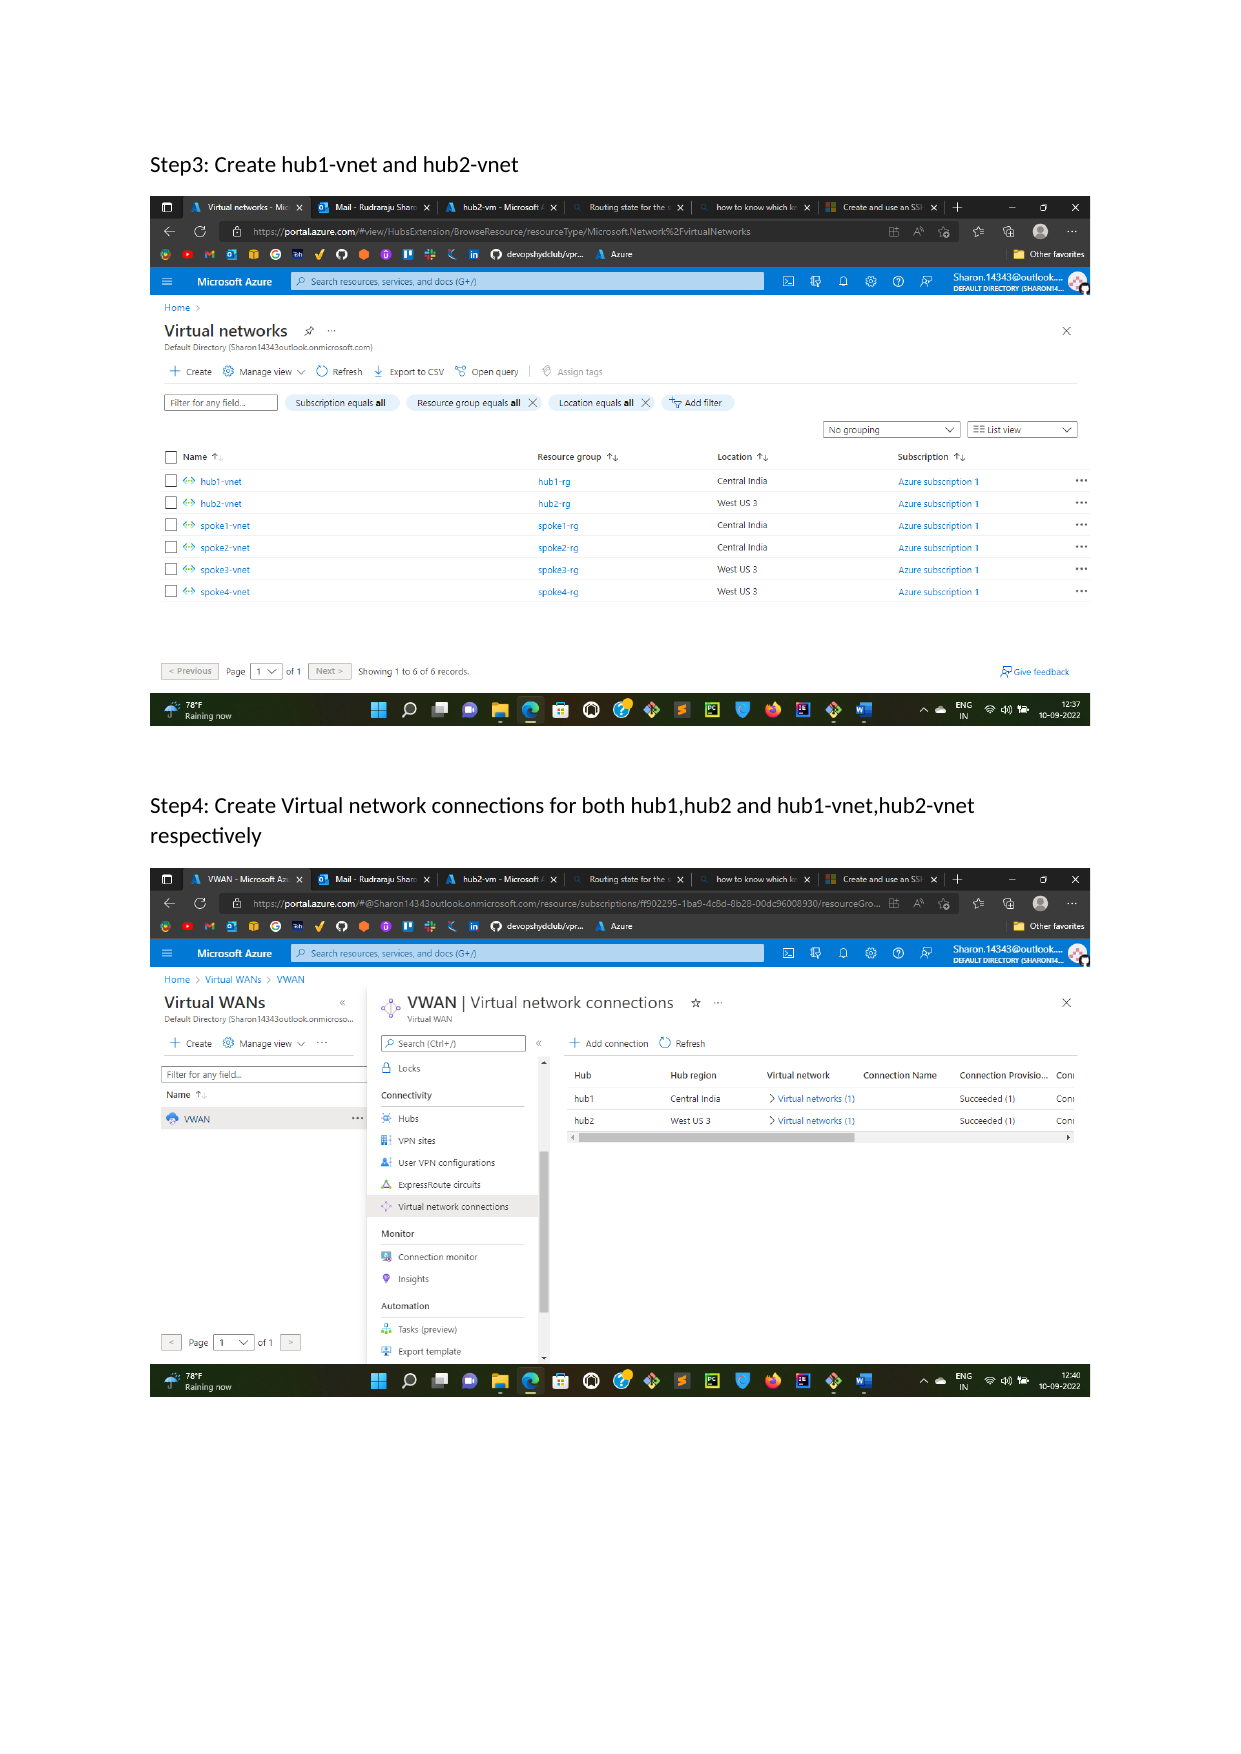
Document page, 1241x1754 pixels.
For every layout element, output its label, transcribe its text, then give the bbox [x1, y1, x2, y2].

picture [150, 196, 1091, 726]
picture [150, 868, 1091, 1397]
text Step3: Create hub1-vnet and hub2-vnet [150, 150, 1090, 178]
text Step4: Create Virtual network connections for both hub1,hub2 and hub1-vnet,hub2-vnet respectively [150, 791, 1090, 849]
